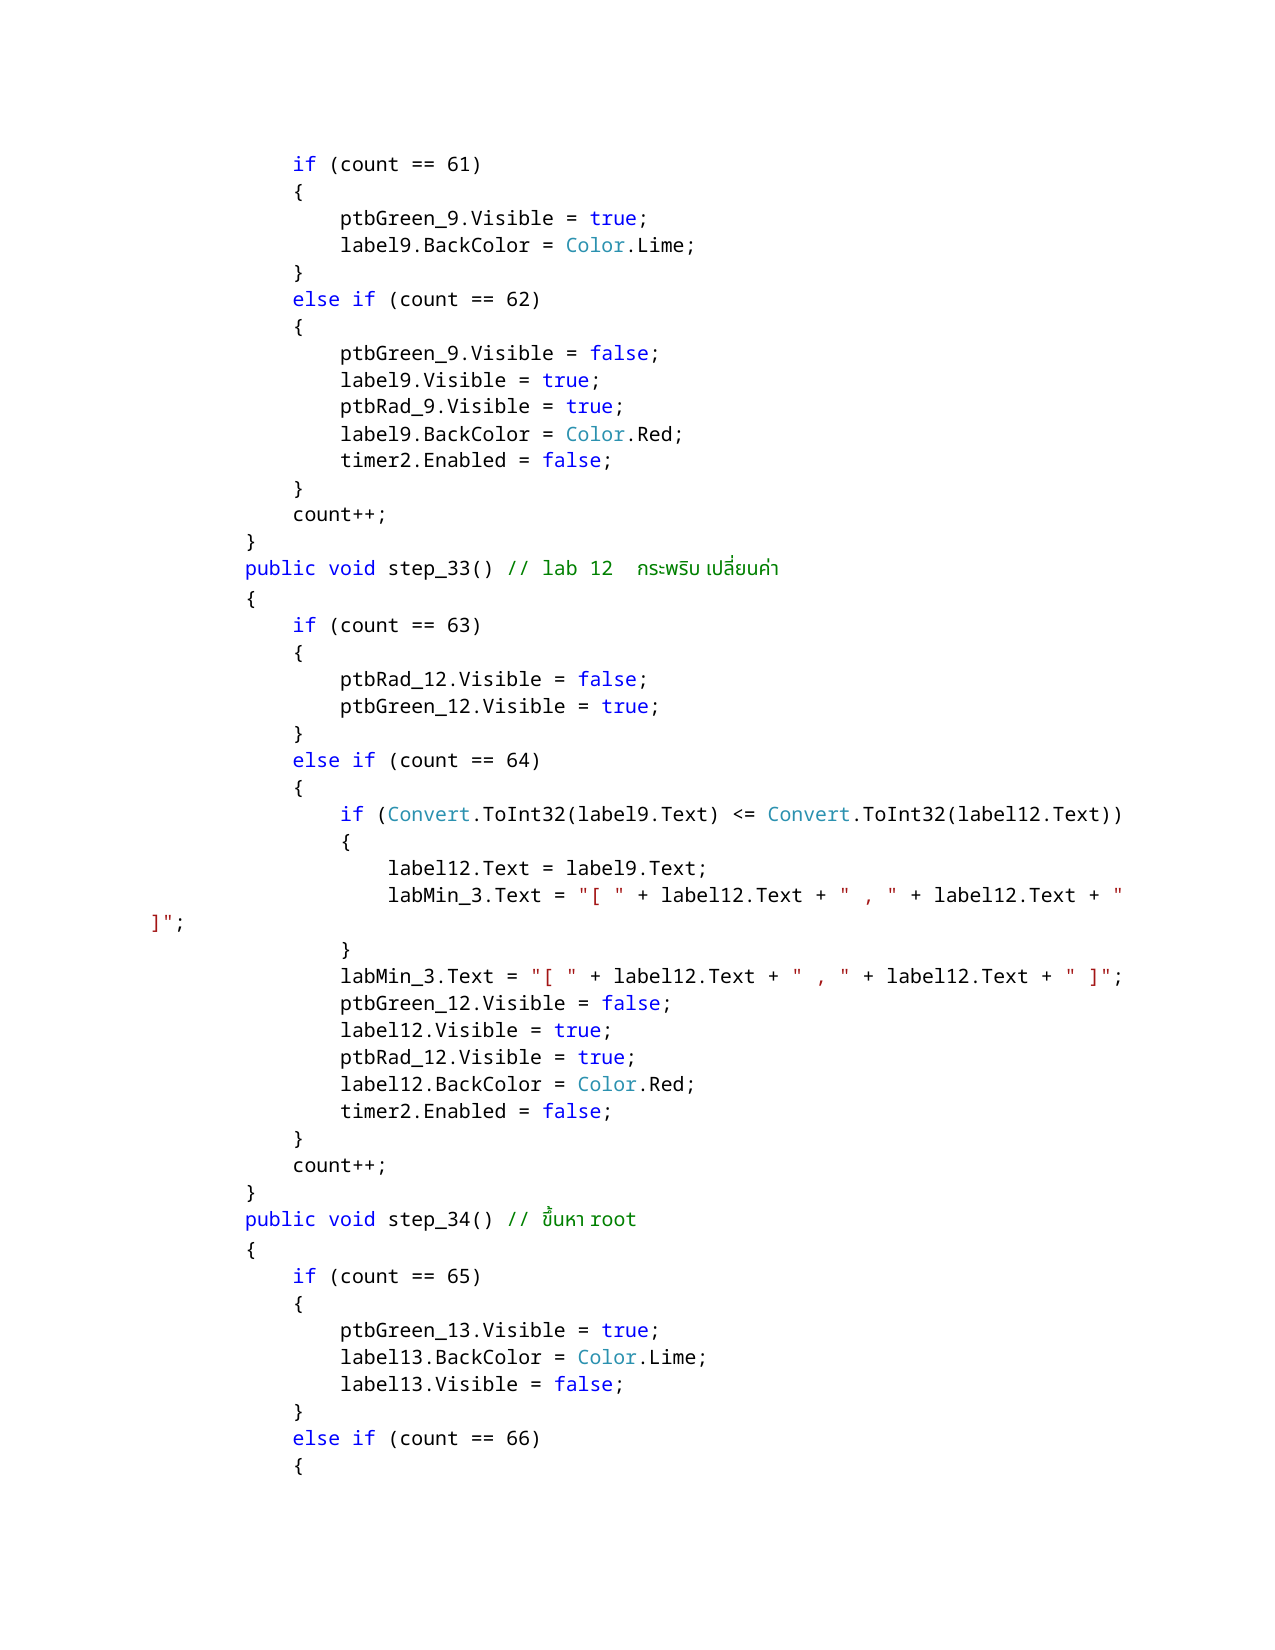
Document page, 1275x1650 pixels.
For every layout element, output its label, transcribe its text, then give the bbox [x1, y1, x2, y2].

text { [150, 639, 1125, 666]
text count++; [150, 1151, 1125, 1178]
text label12.Text = label9.Text; [150, 854, 1125, 881]
text { [150, 827, 1125, 854]
text ptbGreen_12.Visible = false; [150, 989, 1125, 1016]
text } [150, 935, 1125, 962]
text if (count == 65) [150, 1262, 1125, 1289]
text { [150, 1289, 1125, 1316]
text label9.BackColor = Color.Lime; [150, 231, 1125, 258]
text timer2.Enabled = false; [150, 1097, 1125, 1124]
text { [150, 312, 1125, 339]
text { [150, 1451, 1125, 1478]
text { [150, 585, 1125, 612]
text { [150, 773, 1125, 801]
text if (Convert.ToInt32(label9.Text) <= Convert.ToInt32(label12.Text)) [150, 801, 1125, 827]
text } [150, 258, 1125, 285]
text ptbRad_12.Visible = false; [150, 666, 1125, 693]
text labMin_3.Text = "[ " + label12.Text + " , " + label12.Text + " ]"; [150, 881, 1125, 935]
text public void step_34() // ขึ้นหา root [150, 1205, 1125, 1235]
text } [150, 1178, 1125, 1205]
text label12.BackColor = Color.Red; [150, 1070, 1125, 1097]
text { [150, 1235, 1125, 1262]
text labMin_3.Text = "[ " + label12.Text + " , " + label12.Text + " ]"; [150, 962, 1125, 989]
text } [150, 1124, 1125, 1151]
text else if (count == 62) [150, 285, 1125, 312]
text ptbRad_9.Visible = true; [150, 393, 1125, 420]
text else if (count == 66) [150, 1424, 1125, 1451]
text if (count == 63) [150, 612, 1125, 639]
text count++; [150, 501, 1125, 528]
text label12.Visible = true; [150, 1016, 1125, 1043]
text ptbGreen_12.Visible = true; [150, 693, 1125, 719]
text label9.Visible = true; [150, 366, 1125, 393]
text ptbGreen_9.Visible = false; [150, 339, 1125, 366]
text label13.BackColor = Color.Lime; [150, 1343, 1125, 1370]
text label13.Visible = false; [150, 1370, 1125, 1397]
text ptbRad_12.Visible = true; [150, 1043, 1125, 1070]
text } [150, 1397, 1125, 1424]
text ptbGreen_13.Visible = true; [150, 1316, 1125, 1343]
text public void step_33() // lab 12 กระพริบ เปลี่ยนค่า [150, 555, 1125, 585]
text } [150, 474, 1125, 501]
text if (count == 61) [150, 150, 1125, 177]
text timer2.Enabled = false; [150, 447, 1125, 474]
text } [150, 528, 1125, 555]
text else if (count == 64) [150, 747, 1125, 773]
text { [150, 177, 1125, 204]
text ptbGreen_9.Visible = true; [150, 204, 1125, 231]
text } [150, 719, 1125, 747]
text label9.BackColor = Color.Red; [150, 420, 1125, 447]
